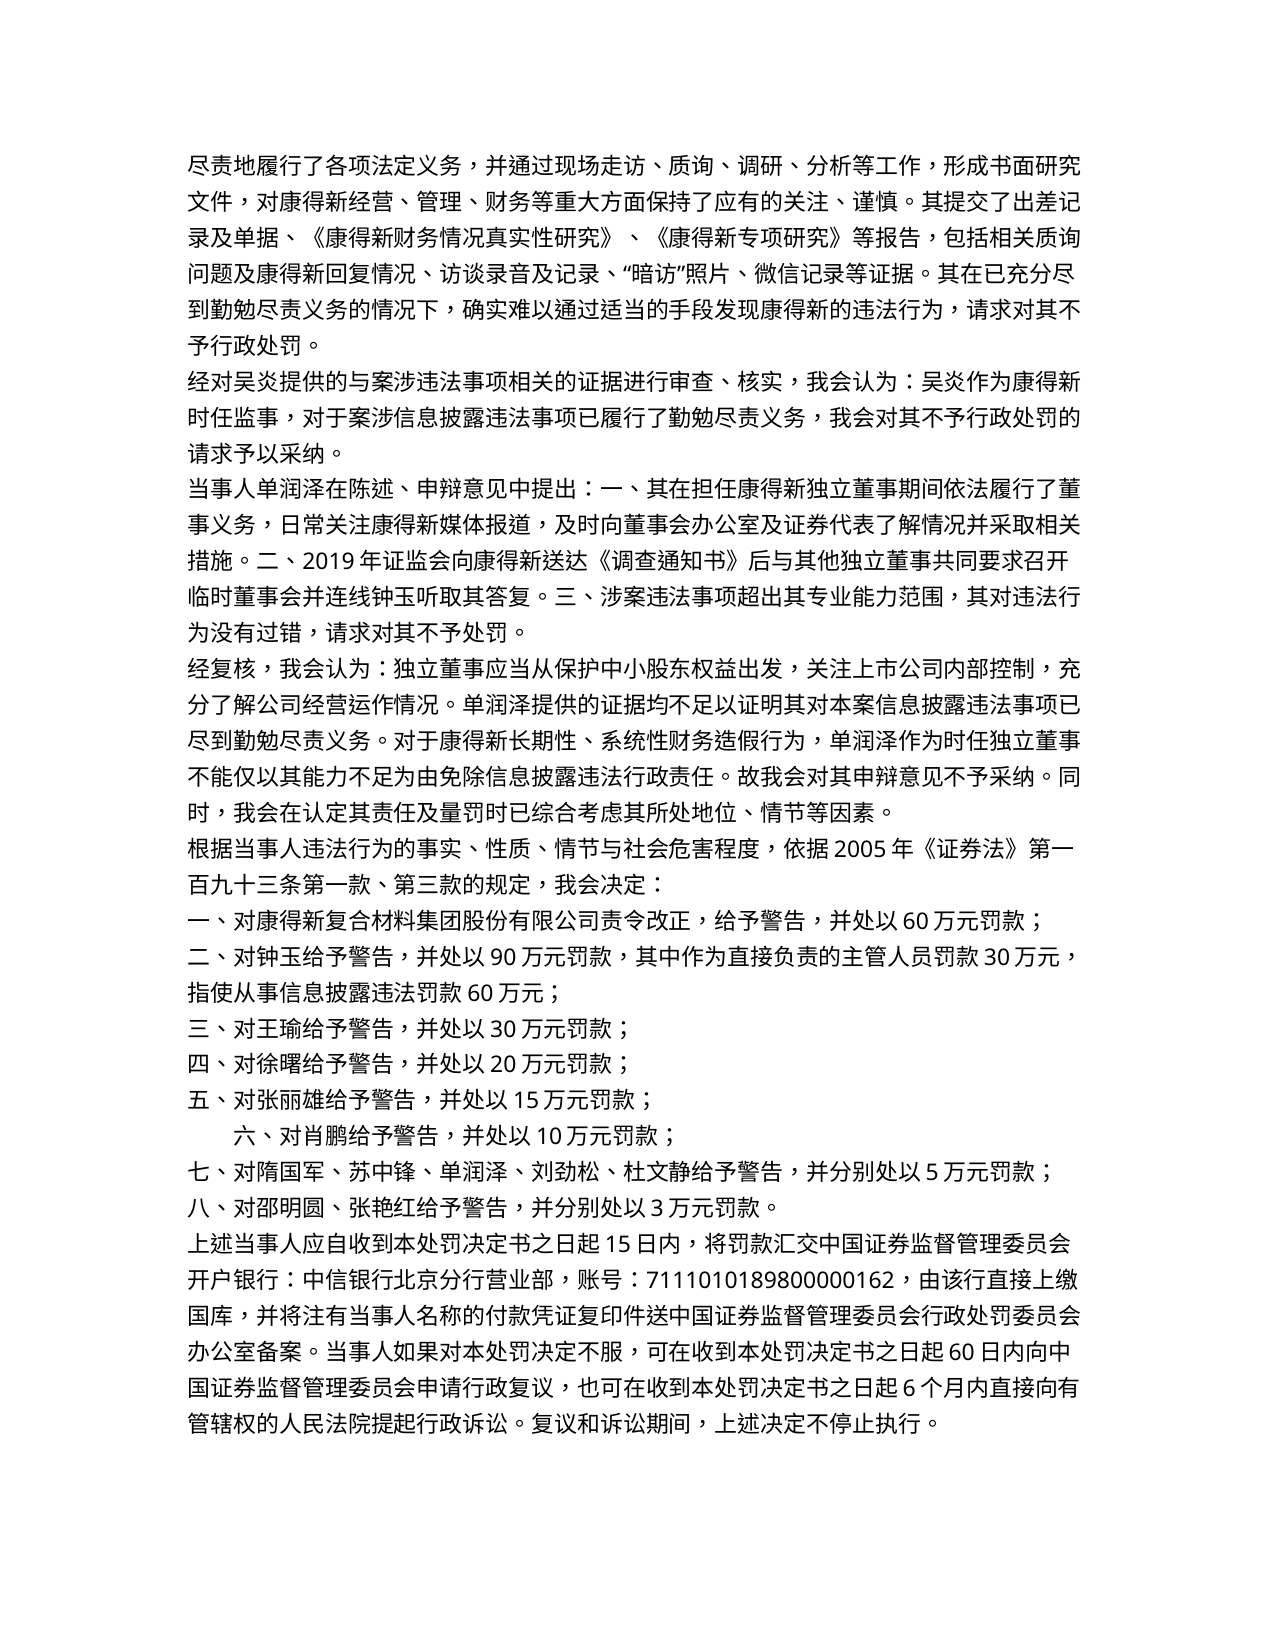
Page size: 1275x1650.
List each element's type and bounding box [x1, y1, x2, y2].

text [187, 150, 1087, 1475]
